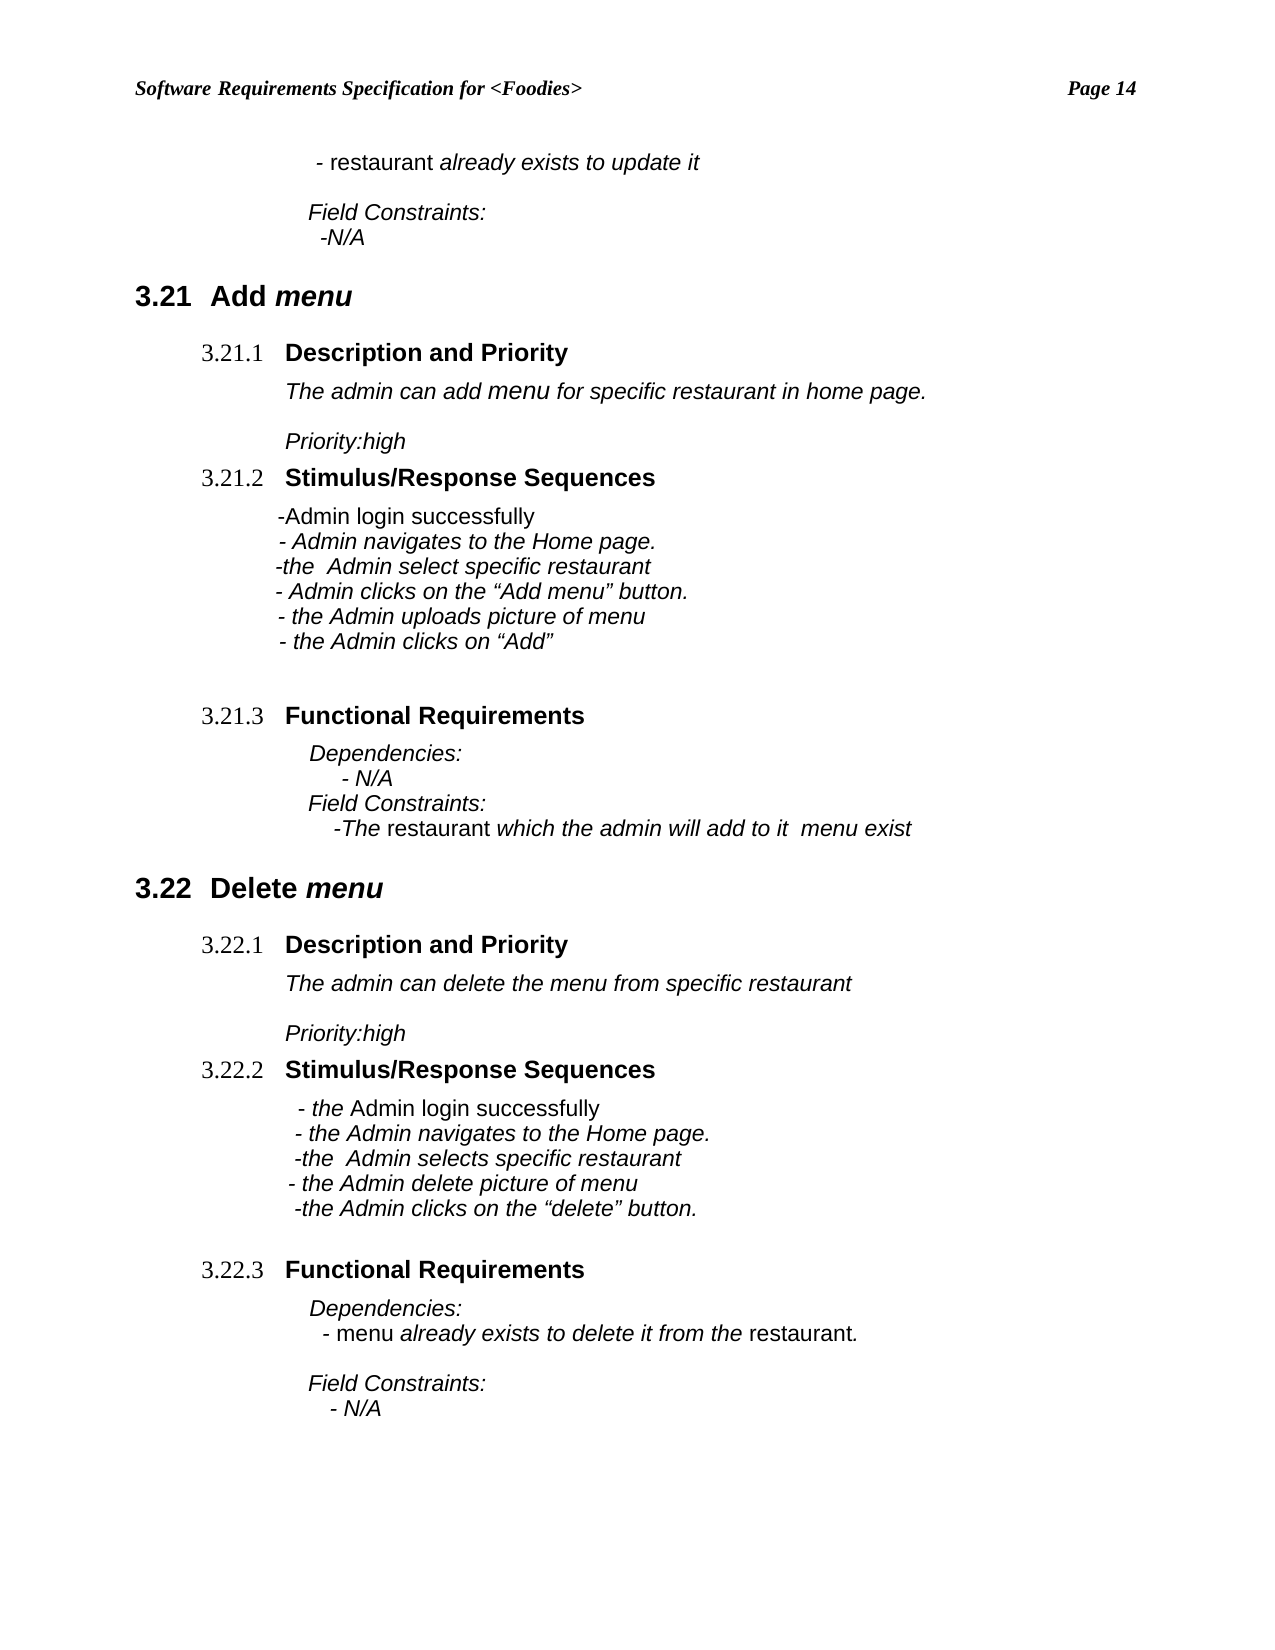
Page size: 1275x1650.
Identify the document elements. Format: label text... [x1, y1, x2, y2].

text - Admin navigates to the Home page. [135, 529, 1140, 554]
text - menu already exists to delete it from the restaurant. [201, 1321, 1140, 1346]
subtitle Add menu [135, 279, 1140, 313]
text 3.21.2 Stimulus/Response Sequences [201, 467, 1140, 492]
text -the Admin selects specific restaurant [135, 1146, 1140, 1171]
text Field Constraints: [276, 1371, 1140, 1396]
text Priority:high [285, 429, 1140, 454]
text Dependencies: [201, 1296, 1140, 1321]
subtitle Delete menu [135, 871, 1140, 904]
text - restaurant already exists to update it [201, 150, 1140, 175]
text - the Admin uploads picture of menu [201, 604, 1140, 629]
text - the Admin delete picture of menu [135, 1171, 1140, 1196]
text Priority:high [285, 1021, 1140, 1046]
text -The restaurant which the admin will add to it menu exist [276, 817, 1140, 842]
text 3.22.2 Stimulus/Response Sequences [201, 1059, 1140, 1084]
text -the Admin select specific restaurant [135, 554, 1140, 579]
text -the Admin clicks on the “delete” button. [135, 1196, 1140, 1221]
text Field Constraints: [276, 792, 1140, 817]
text - N/A [285, 1396, 1140, 1421]
text 3.22.3 Functional Requirements [201, 1259, 1140, 1284]
text The admin can delete the menu from specific restaurant [285, 971, 1140, 996]
text Dependencies: [201, 742, 1140, 767]
text - the Admin navigates to the Home page. [135, 1121, 1140, 1146]
text - the Admin clicks on “Add” [228, 629, 1140, 654]
text - Admin clicks on the “Add menu” button. [135, 579, 1140, 604]
text The admin can add menu for specific restaurant in home page. [285, 379, 1140, 404]
text Field Constraints: [276, 200, 1140, 225]
text - N/A [201, 767, 1140, 792]
text 3.21.1 Description and Priority [201, 342, 1140, 367]
text - the Admin login successfully [285, 1096, 1140, 1121]
text 3.22.1 Description and Priority [201, 934, 1140, 959]
text 3.21.3 Functional Requirements [201, 704, 1140, 729]
text -N/A [135, 225, 1140, 250]
text -Admin login successfully [201, 504, 1140, 529]
